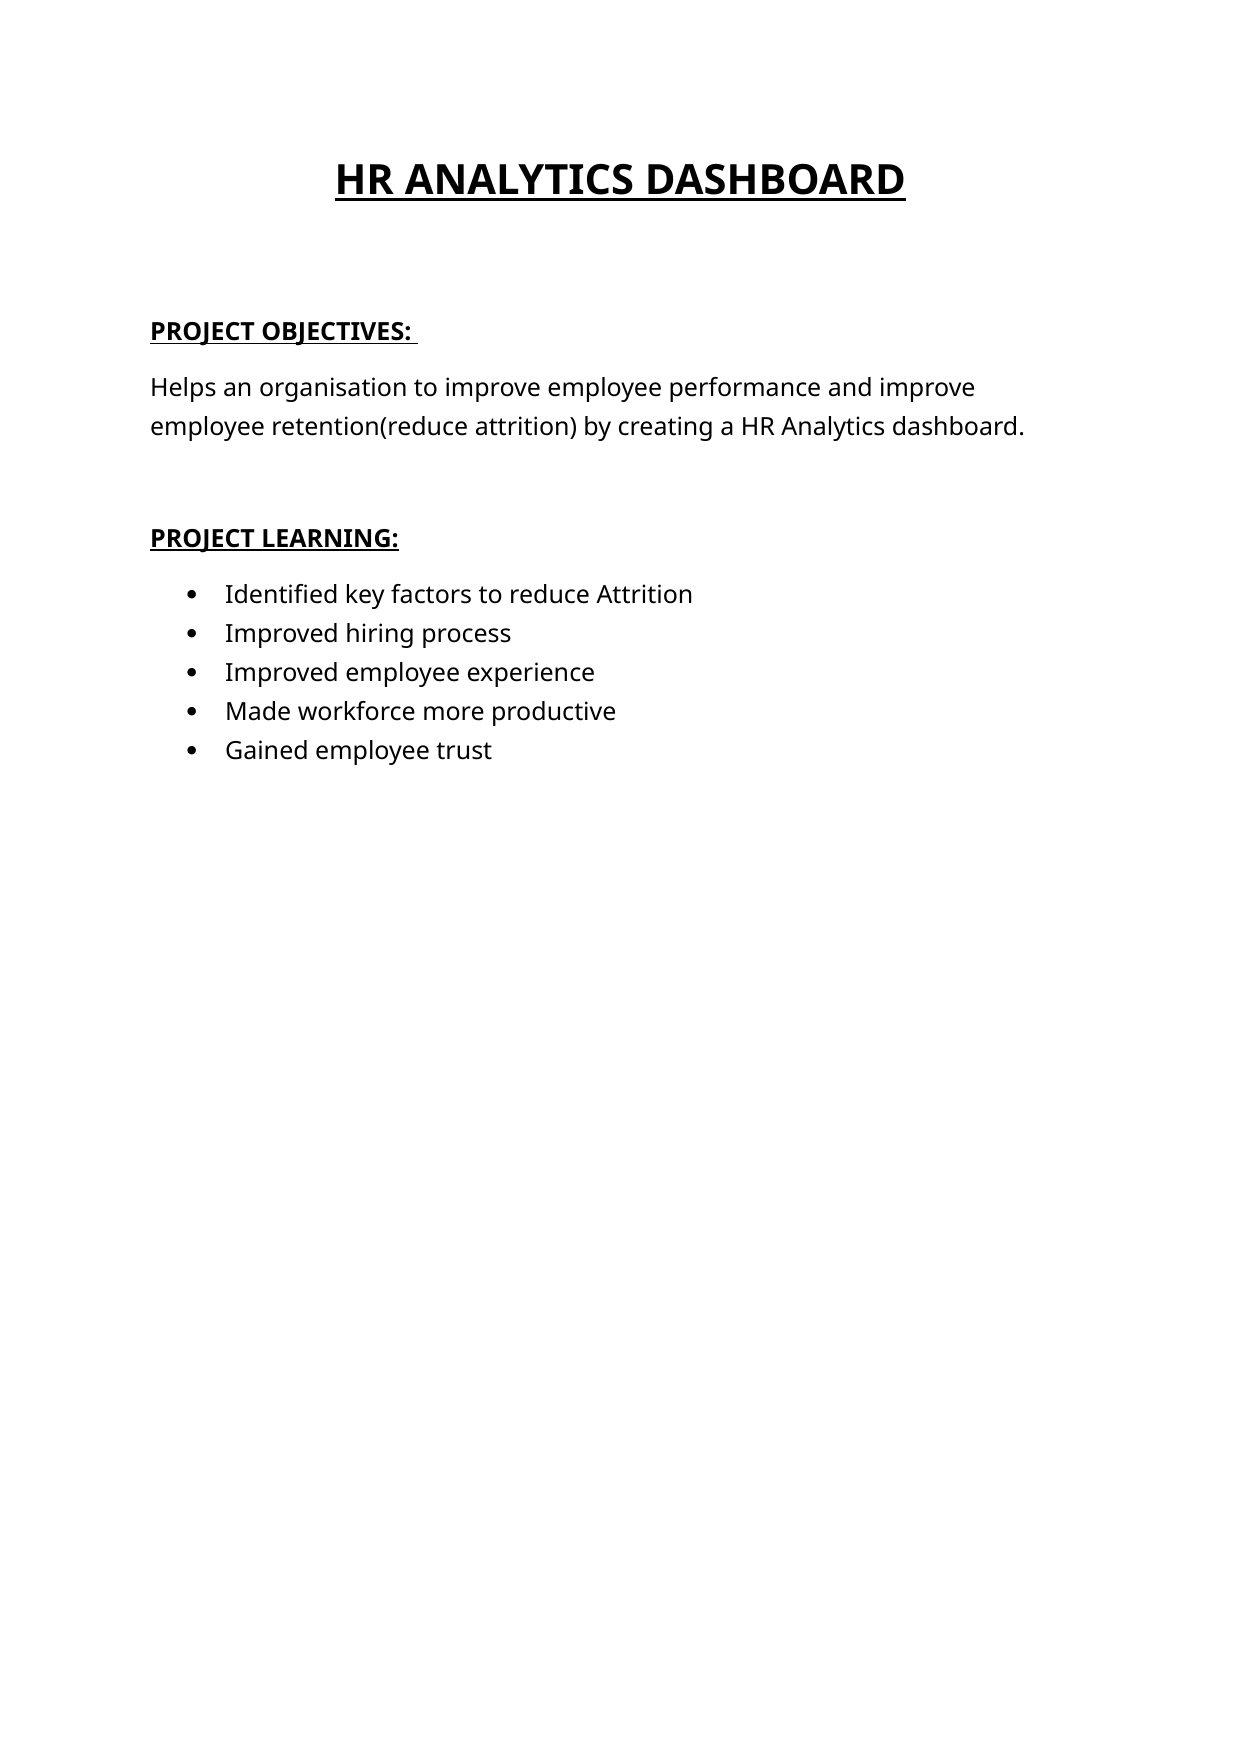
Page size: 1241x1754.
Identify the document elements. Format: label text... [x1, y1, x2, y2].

list Improved employee experience [187, 654, 1090, 689]
list Identified key factors to reduce Attrition [187, 576, 1090, 610]
list Gained employee trust [187, 733, 1090, 767]
list Improved hiring process [187, 615, 1090, 649]
text HR ANALYTICS DASHBOARD [150, 150, 1090, 207]
text PROJECT OBJECTIVES: [150, 314, 1090, 348]
text PROJECT LEARNING: [150, 520, 1090, 554]
list Made workforce more productive [187, 694, 1090, 728]
text Helps an organisation to improve employee performance and improve employee retention(reduce attrition) by creating a HR Analytics dashboard. [150, 369, 1090, 443]
